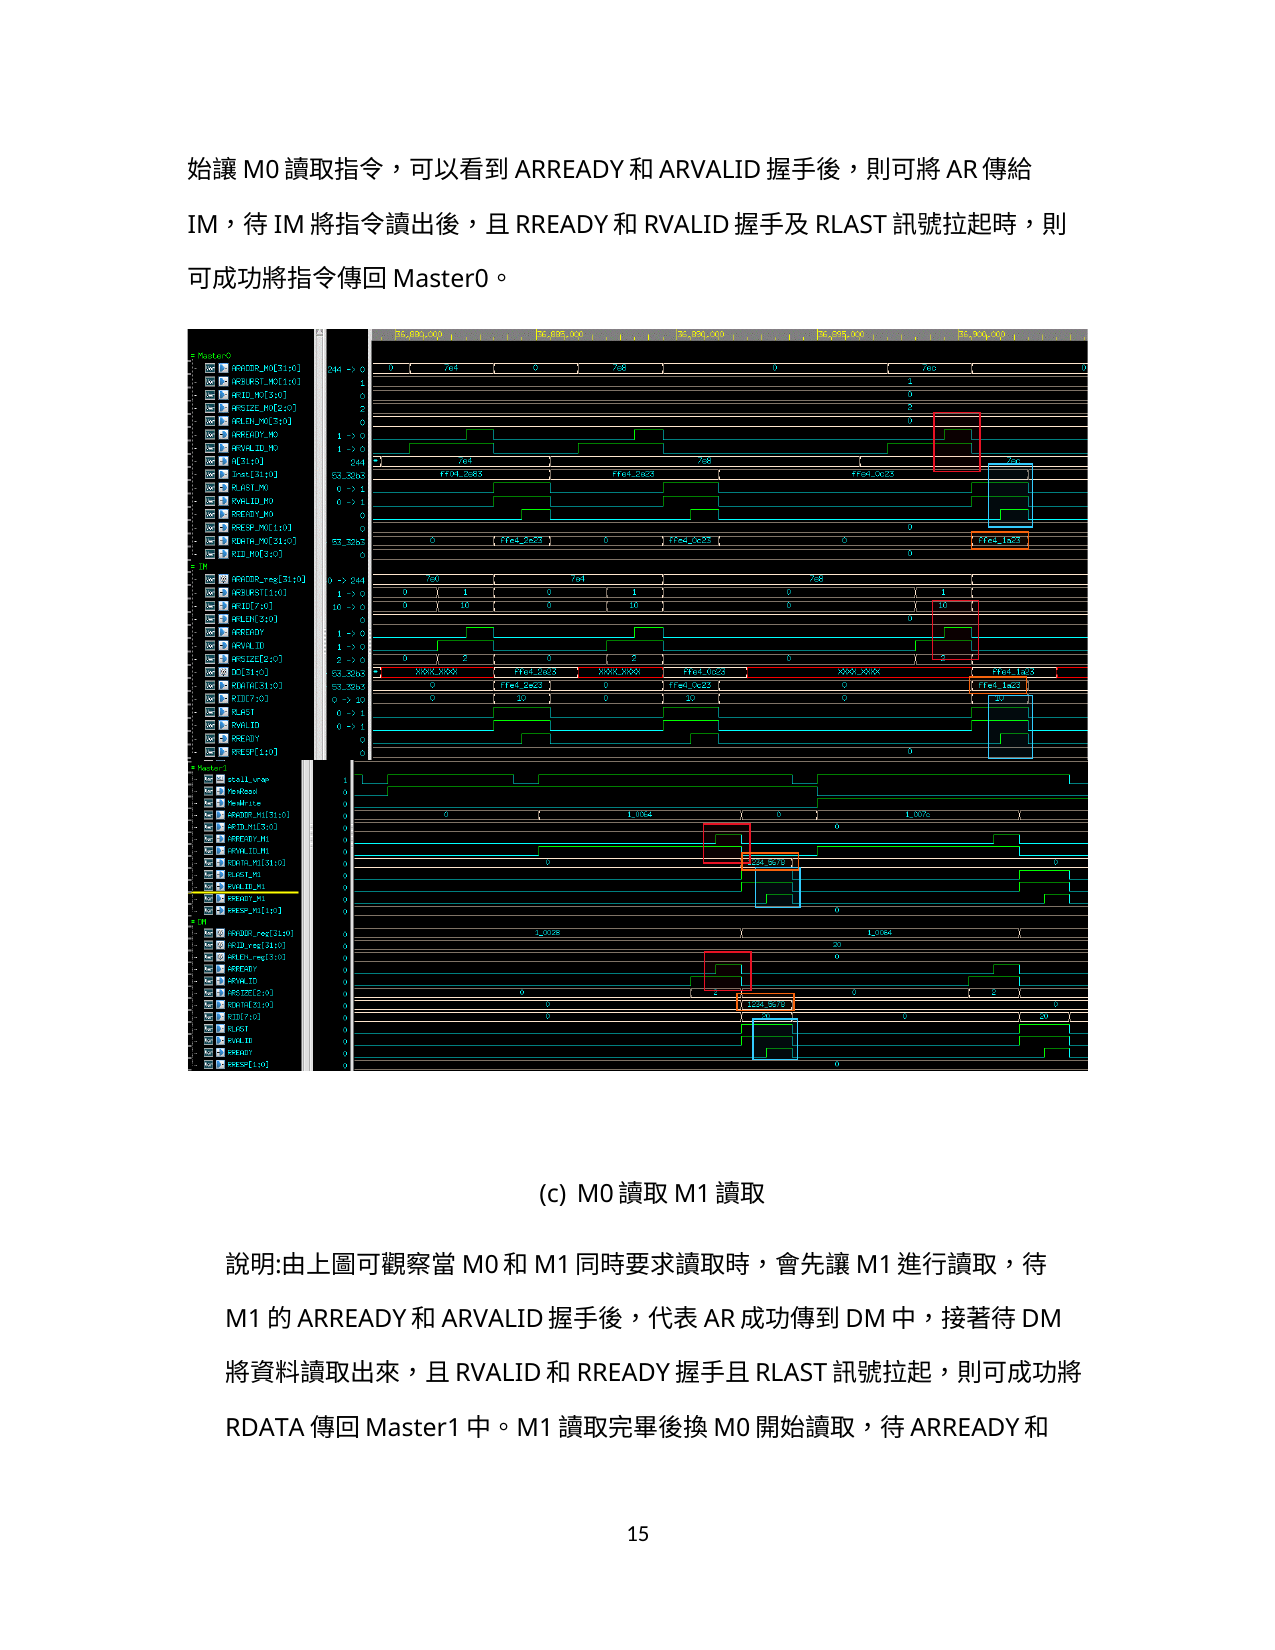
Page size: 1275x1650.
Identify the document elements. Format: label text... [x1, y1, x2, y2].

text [187, 150, 1087, 295]
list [225, 1244, 1087, 1443]
picture [187, 329, 1088, 1071]
list M0讀取M1讀取 [217, 1173, 1087, 1209]
